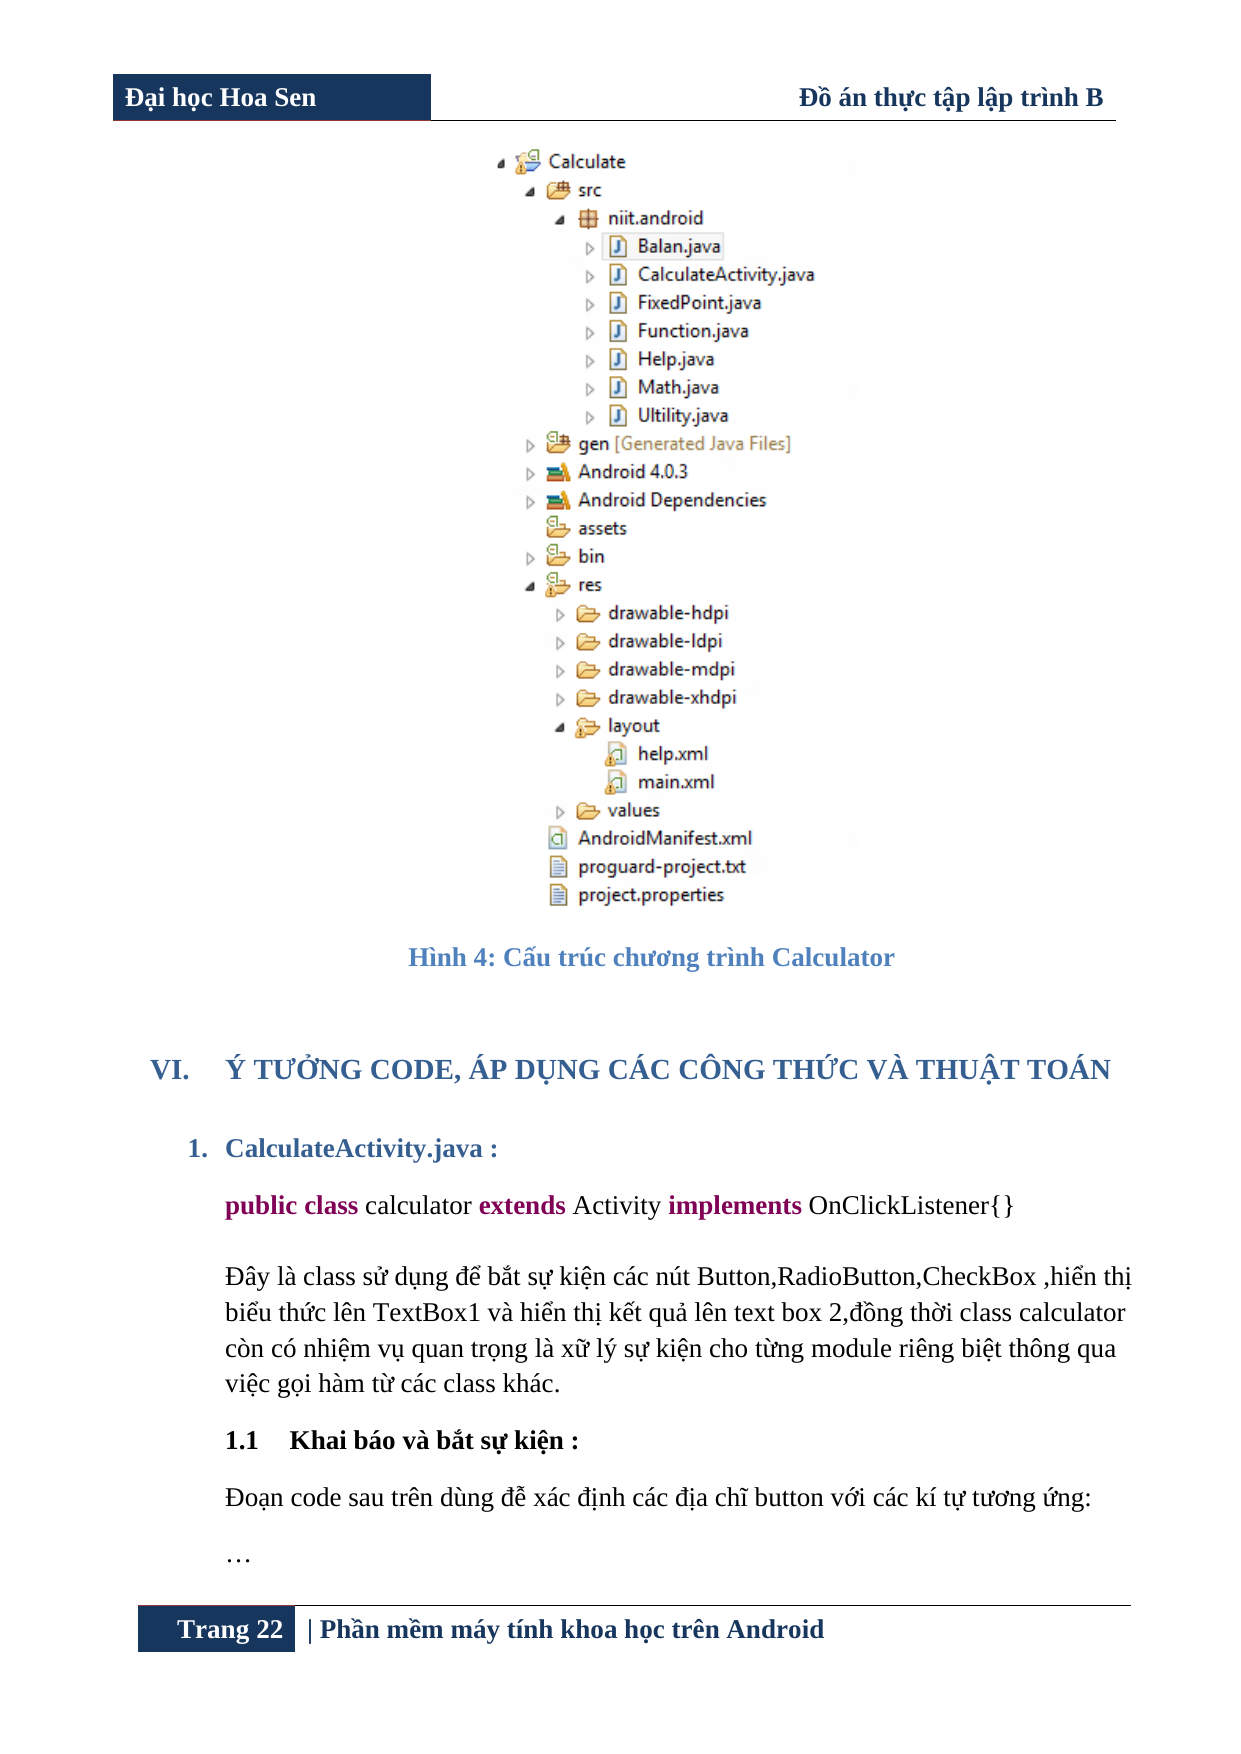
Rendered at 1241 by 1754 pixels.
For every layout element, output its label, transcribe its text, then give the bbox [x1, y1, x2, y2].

list Khai báo và bắt sự kiện : [225, 1424, 1153, 1455]
list CalculateActivity.java : [187, 1132, 1153, 1163]
text public class calculator extends Activity implements OnClickListener{} [225, 1189, 1153, 1220]
text Đây là class sử dụng để bắt sự kiện các nút Button,RadioButton,CheckBox ,hiển thị biểu thức lên TextBox1 và hiển thị kết quả lên text box 2,đồng thời class calculator còn có nhiệm vụ quan trọng là xữ lý sự kiện cho từng module riêng biệt thông qua việc gọi hàm từ các class khác. [225, 1260, 1153, 1399]
text Đoạn code sau trên dùng đễ xác định các địa chĩ button với các kí tự tương ứng: [150, 1481, 1153, 1512]
text … [150, 1537, 1153, 1568]
list Ý TƯỞNG CODE, ÁP DỤNG CÁC CÔNG THỨC VÀ THUẬT TOÁN [150, 1052, 1153, 1127]
picture [497, 148, 881, 917]
text Hình 4: Cấu trúc chương trình Calculator [150, 941, 1153, 972]
